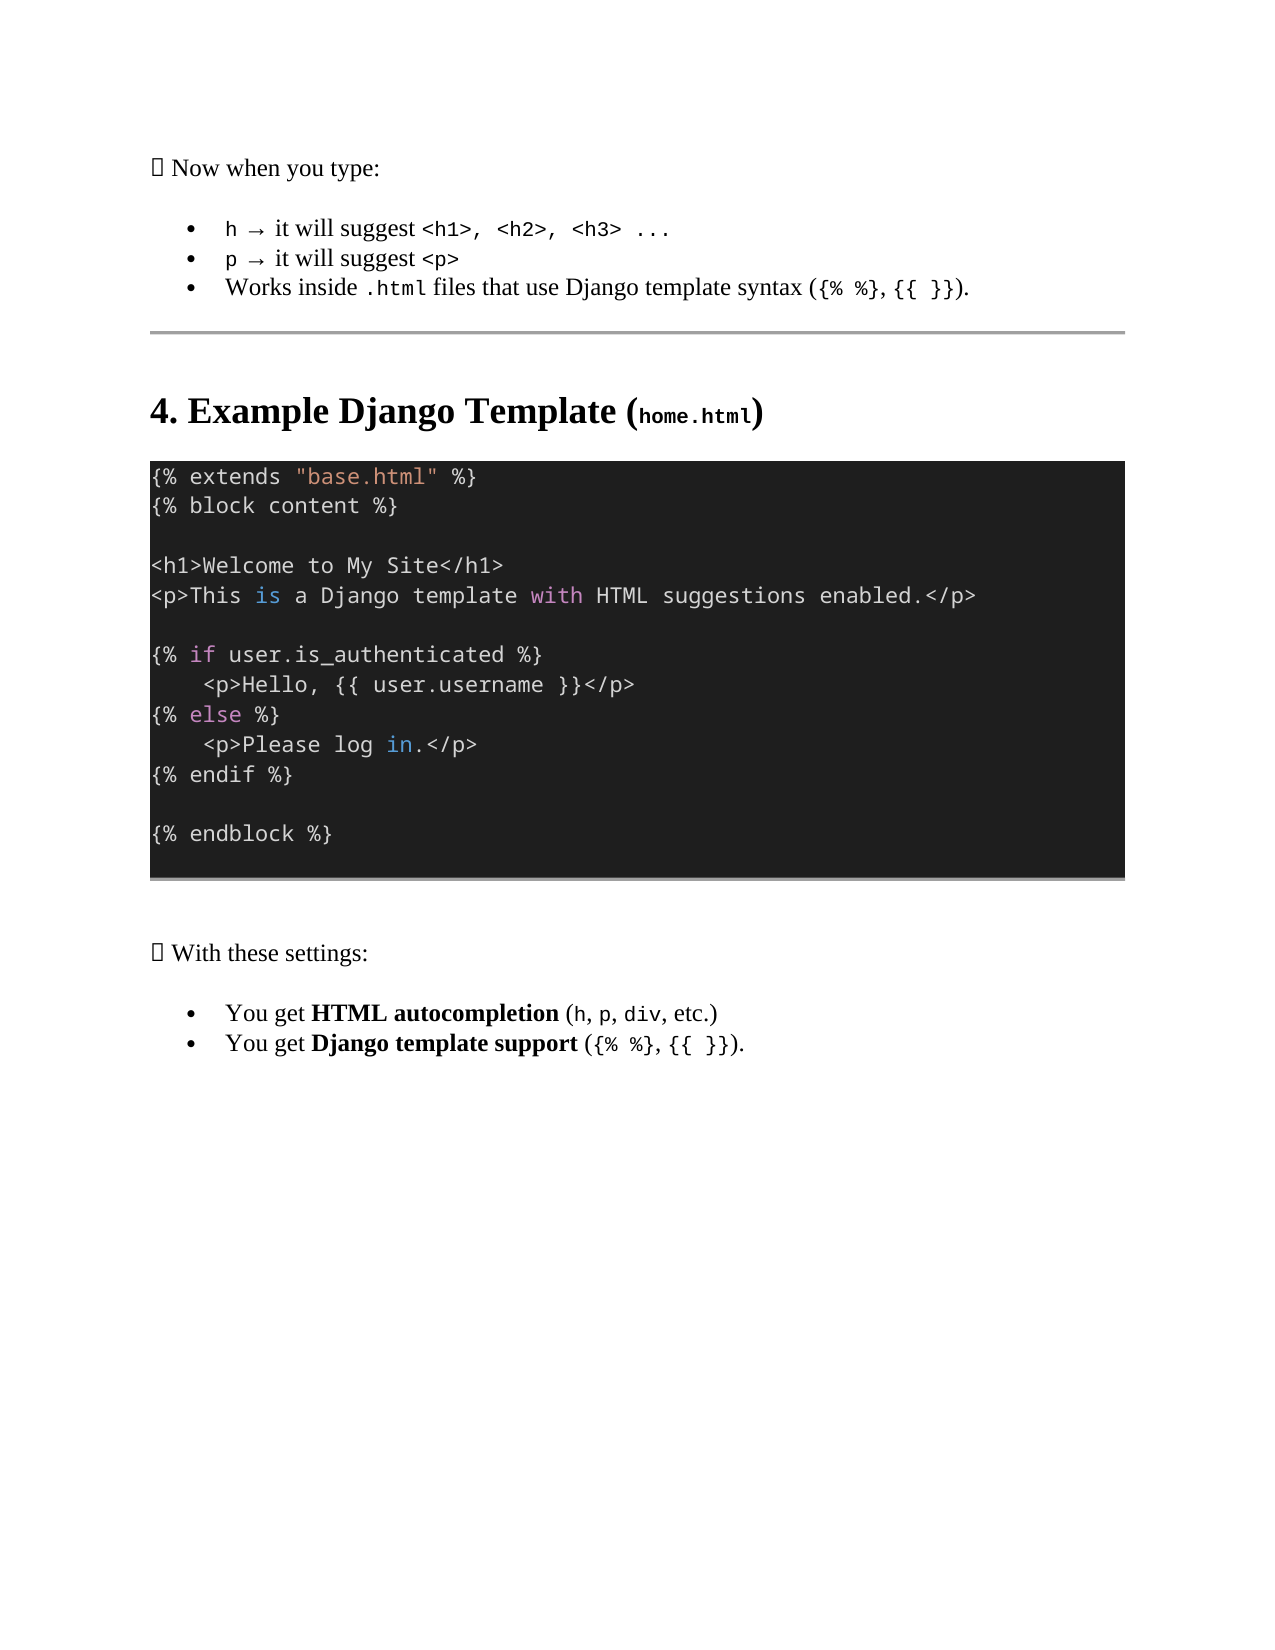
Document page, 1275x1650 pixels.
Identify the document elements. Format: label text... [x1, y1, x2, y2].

text <p>Please log in.</p> [150, 729, 1125, 758]
text <p>Hello, {{ user.username }}</p> [150, 669, 1125, 699]
text ✅ Now when you type: [150, 150, 1125, 184]
list p → it will suggest <p> [187, 243, 1125, 272]
text {% extends "base.html" %} [150, 461, 1125, 490]
list You get Django template support ({% %}, {{ }}). [187, 1028, 1125, 1057]
text ✅ With these settings: [150, 935, 1125, 969]
text <h1>Welcome to My Site</h1> [150, 550, 1125, 580]
text 4. Example Django Template (home.html) [150, 388, 1125, 431]
list You get HTML autocompletion (h, p, div, etc.) [187, 998, 1125, 1028]
text {% if user.is_authenticated %} [150, 639, 1125, 669]
text {% endblock %} [150, 818, 1125, 848]
list Works inside .html files that use Django template syntax ({% %}, {{ }}). [187, 272, 1125, 302]
text {% else %} [150, 699, 1125, 729]
text <p>This is a Django template with HTML suggestions enabled.</p> [150, 580, 1125, 609]
list h → it will suggest <h1>, <h2>, <h3> ... [187, 213, 1125, 243]
text {% endif %} [150, 758, 1125, 788]
text {% block content %} [150, 490, 1125, 520]
